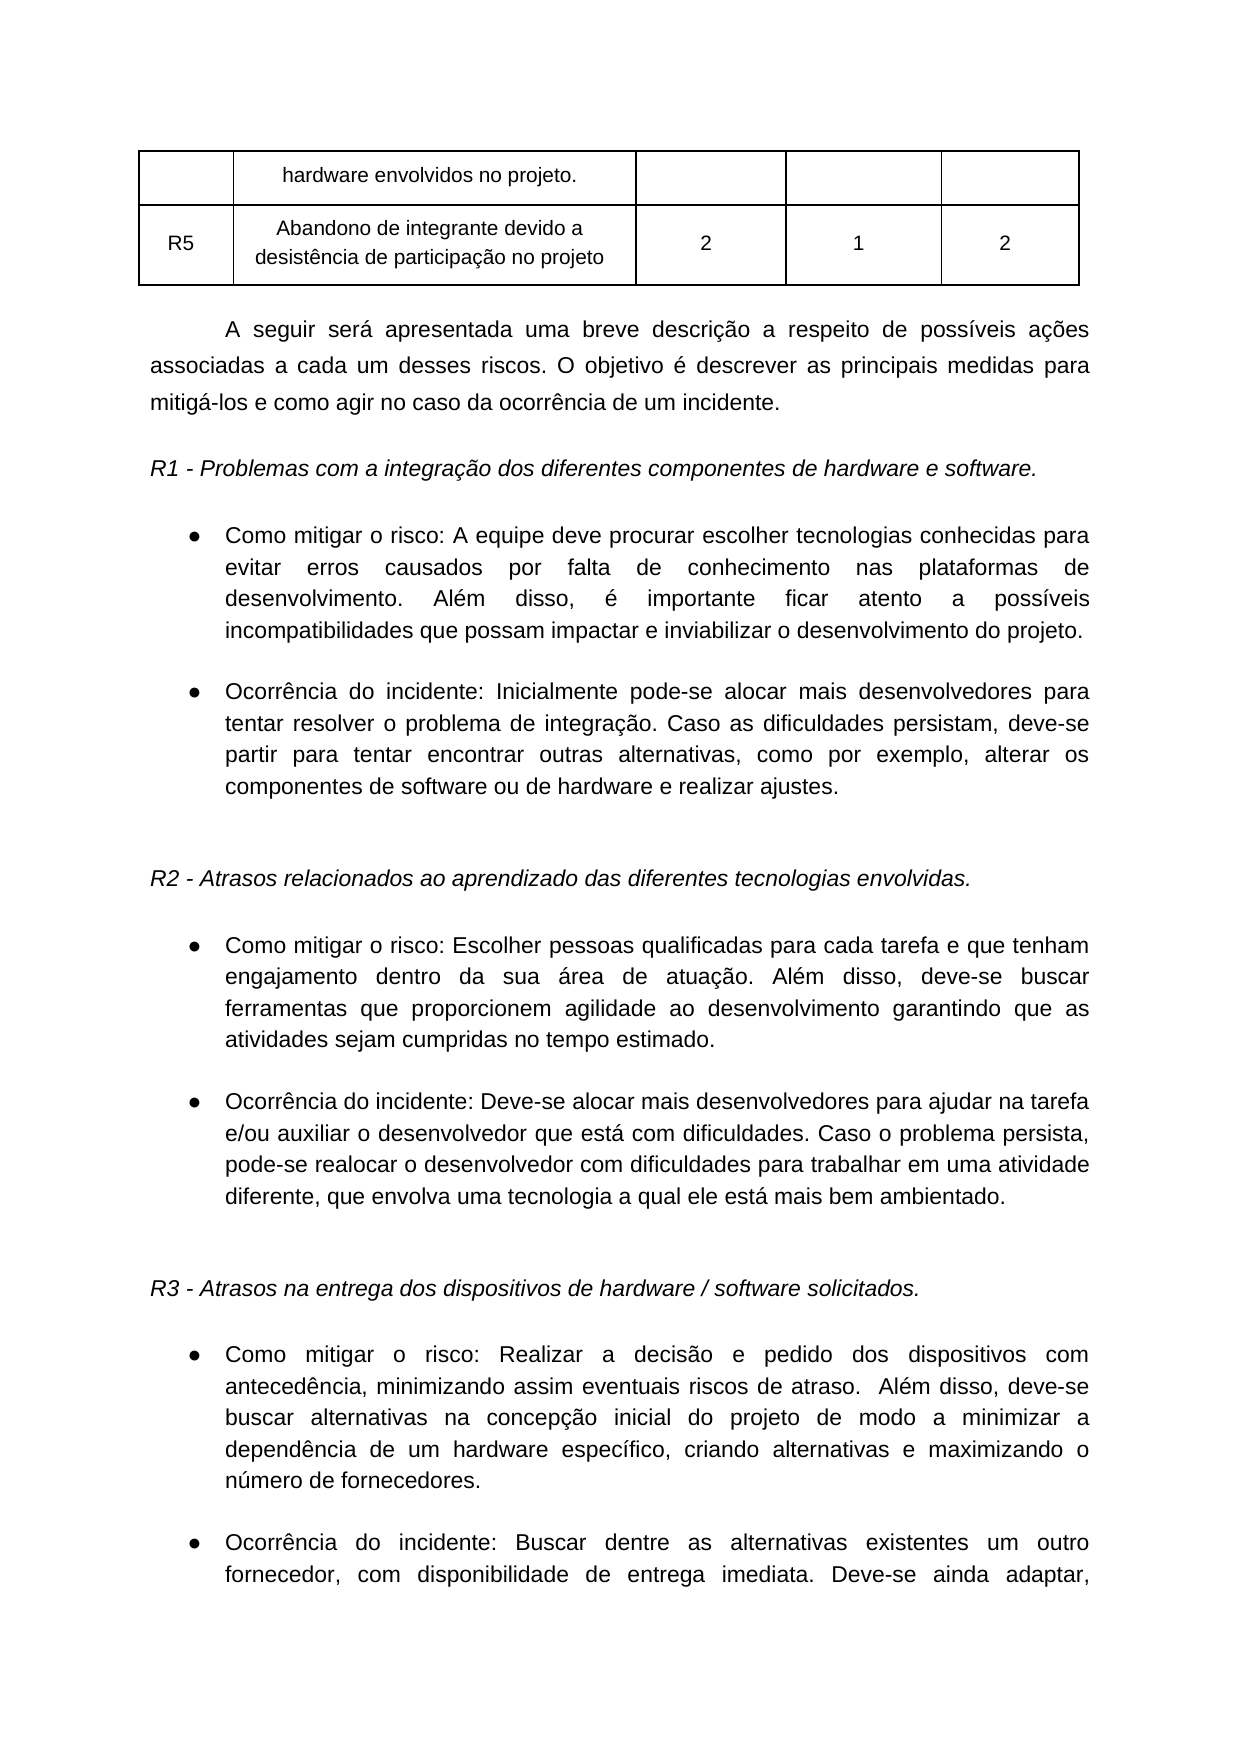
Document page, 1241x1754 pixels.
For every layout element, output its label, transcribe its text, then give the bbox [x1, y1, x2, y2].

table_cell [234, 152, 635, 204]
table_cell 4 [942, 152, 1078, 204]
list Ocorrência do incidente: Deve-se alocar mais desenvolvedores para ajudar na tarefa e/ou auxiliar o desenvolvedor que está com dificuldades. Caso o problema persista, pode-se realocar o desenvolvedor com dificuldades para trabalhar em uma atividade diferente, que envolva uma tecnologia a qual ele está mais bem ambientado. [187, 1088, 1090, 1209]
text R2 - Atrasos relacionados ao aprendizado das diferentes tecnologias envolvidas. [150, 865, 1090, 891]
table_cell Abandono de integrante devido a desistência de participação no projeto [234, 206, 635, 284]
list Como mitigar o risco: Realizar a decisão e pedido dos dispositivos com antecedência, minimizando assim eventuais riscos de atraso. Além disso, deve-se buscar alternativas na concepção inicial do projeto de modo a minimizar a dependência de um hardware específico, criando alternativas e maximizando o número de fornecedores. [187, 1341, 1090, 1494]
list Como mitigar o risco: A equipe deve procurar escolher tecnologias conhecidas para evitar erros causados por falta de conhecimento nas plataformas de desenvolvimento. Além disso, é importante ficar atento a possíveis incompatibilidades que possam impactar e inviabilizar o desenvolvimento do projeto. [187, 522, 1090, 643]
table_cell R4 [140, 152, 233, 204]
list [187, 1529, 1090, 1587]
table_cell R5 [140, 206, 233, 284]
text R1 - Problemas com a integração dos diferentes componentes de hardware e software. [150, 455, 1090, 482]
text R3 - Atrasos na entrega dos dispositivos de hardware / software solicitados. [150, 1275, 1090, 1301]
table_cell 2 [637, 206, 785, 284]
table_cell 2 [637, 152, 785, 204]
text A seguir será apresentada uma breve descrição a respeito de possíveis ações associadas a cada um desses riscos. O objetivo é descrever as principais medidas para mitigá-los e como agir no caso da ocorrência de um incidente. [150, 316, 1090, 415]
list Como mitigar o risco: Escolher pessoas qualificadas para cada tarefa e que tenham engajamento dentro da sua área de atuação. Além disso, deve-se buscar ferramentas que proporcionem agilidade ao desenvolvimento garantindo que as atividades sejam cumpridas no tempo estimado. [187, 932, 1090, 1053]
list Ocorrência do incidente: Inicialmente pode-se alocar mais desenvolvedores para tentar resolver o problema de integração. Caso as dificuldades persistam, deve-se partir para tentar encontrar outras alternativas, como por exemplo, alterar os componentes de software ou de hardware e realizar ajustes. [187, 678, 1090, 799]
table_cell 2 [787, 152, 941, 204]
table_cell 2 [942, 206, 1078, 284]
table_cell 1 [787, 206, 941, 284]
